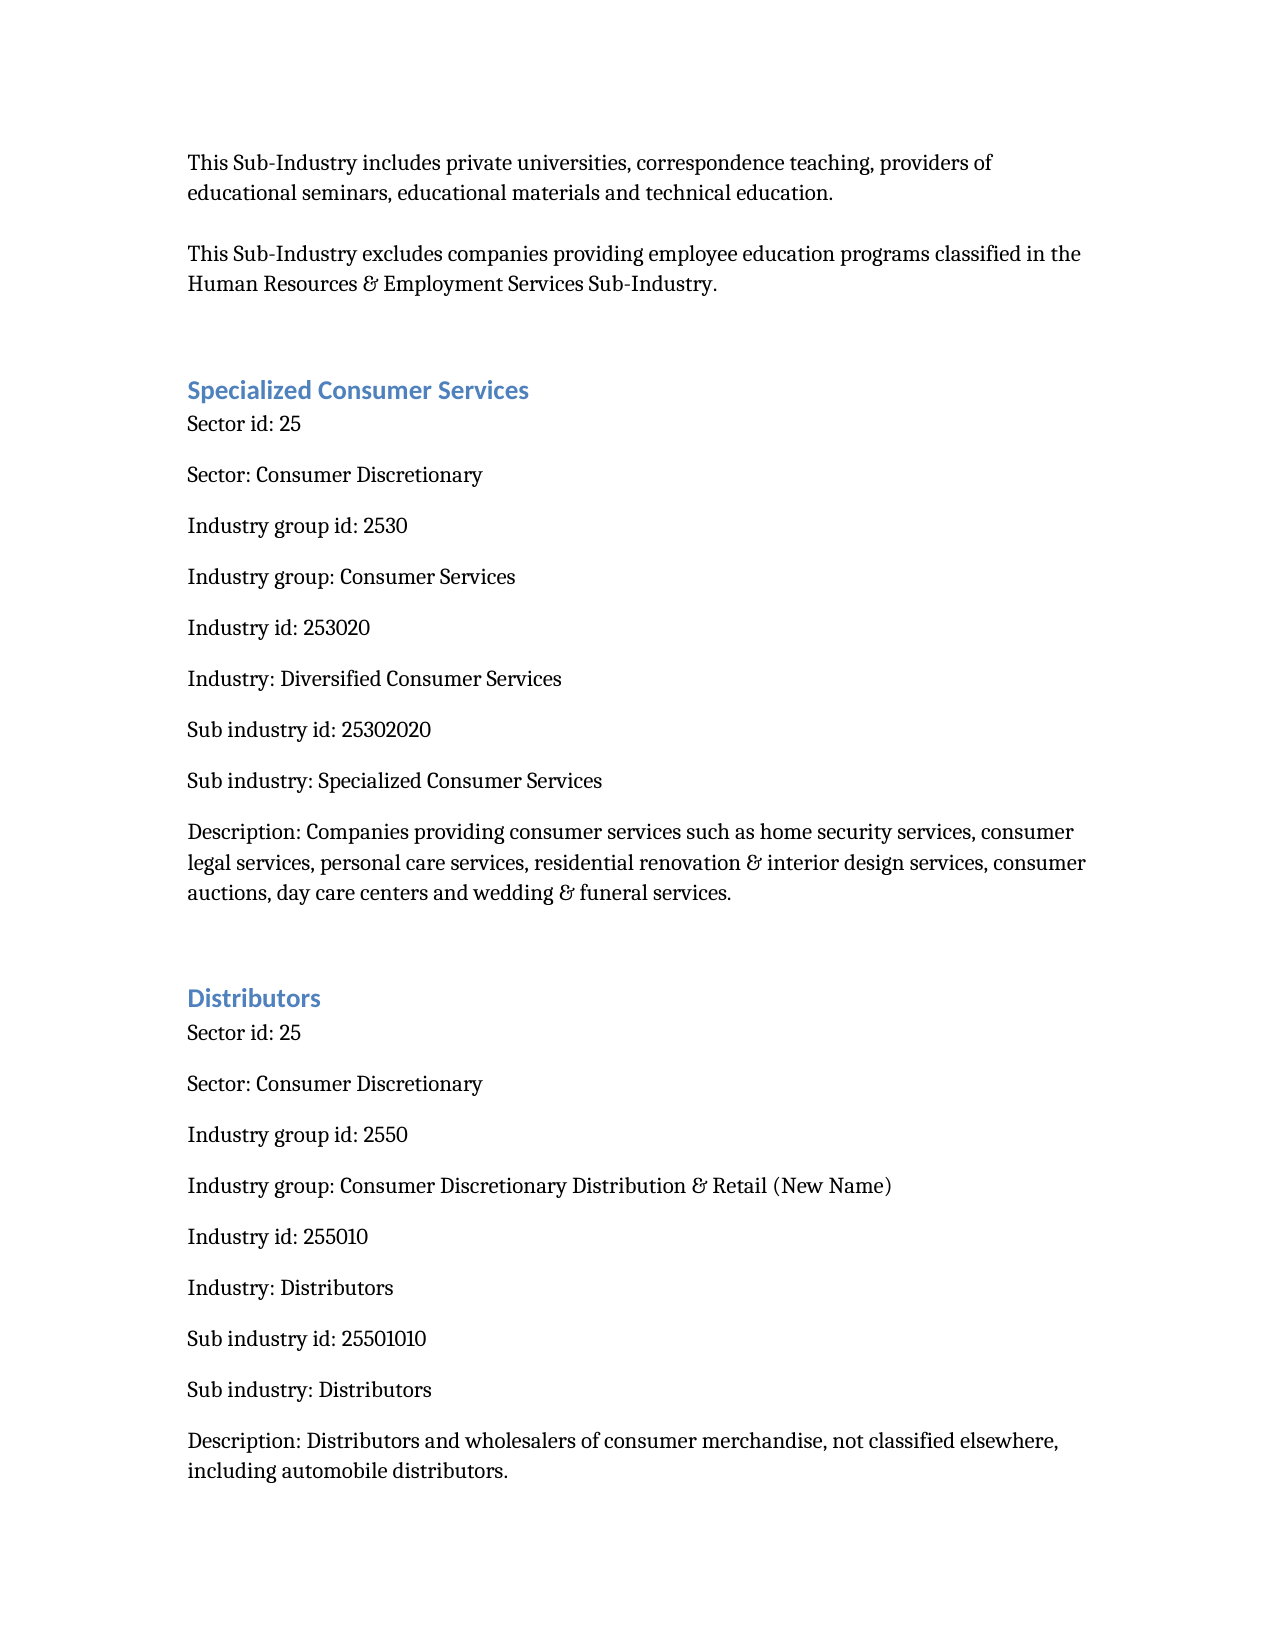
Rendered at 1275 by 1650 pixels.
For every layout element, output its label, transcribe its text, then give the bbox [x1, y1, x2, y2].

text Industry id: 255010 [187, 1224, 1087, 1250]
text Industry: Diversified Consumer Services [187, 666, 1087, 692]
text Sub industry id: 25501010 [187, 1326, 1087, 1352]
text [187, 1428, 1087, 1484]
text Sector: Consumer Discretionary [187, 462, 1087, 488]
text Industry group: Consumer Discretionary Distribution & Retail (New Name) [187, 1173, 1087, 1199]
text Sector id: 25 [187, 1019, 1087, 1046]
text Industry id: 253020 [187, 615, 1087, 641]
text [187, 150, 1087, 297]
text Sub industry id: 25302020 [187, 717, 1087, 743]
text Industry group id: 2530 [187, 513, 1087, 539]
subtitle Distributors [187, 982, 1087, 1015]
text Sub industry: Specialized Consumer Services [187, 768, 1087, 794]
text Sector id: 25 [187, 411, 1087, 437]
text Industry group: Consumer Services [187, 564, 1087, 590]
text Industry group id: 2550 [187, 1122, 1087, 1148]
text Industry: Distributors [187, 1275, 1087, 1301]
text Sector: Consumer Discretionary [187, 1071, 1087, 1097]
text Description: Companies providing consumer services such as home security services, consumer legal services, personal care services, residential renovation & interior design services, consumer auctions, day care centers and wedding & funeral services. [187, 819, 1087, 906]
text Sub industry: Distributors [187, 1377, 1087, 1403]
subtitle Specialized Consumer Services [187, 373, 1087, 406]
